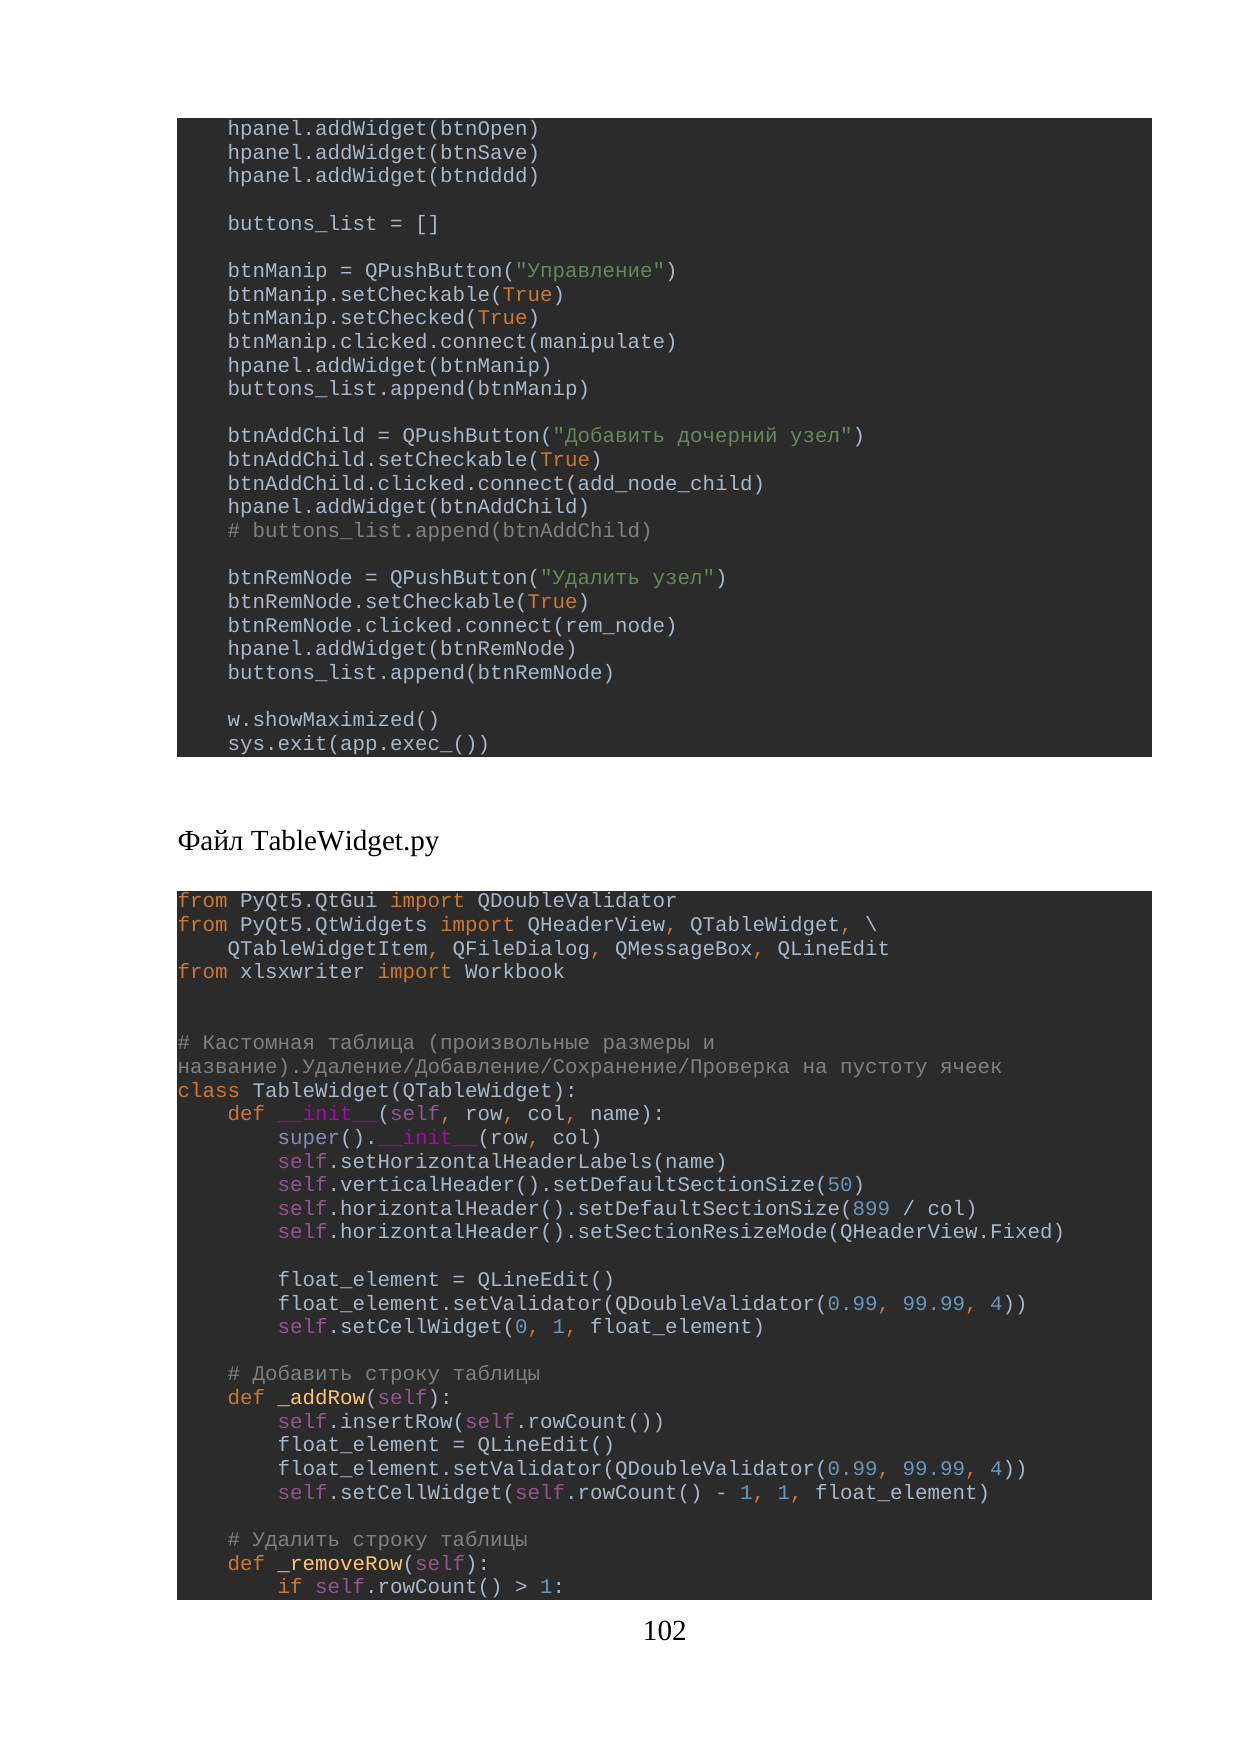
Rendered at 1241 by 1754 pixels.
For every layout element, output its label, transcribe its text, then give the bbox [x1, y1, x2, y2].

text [177, 891, 1152, 1600]
text Файл TableWidget.py [177, 823, 1152, 857]
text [177, 118, 1152, 757]
